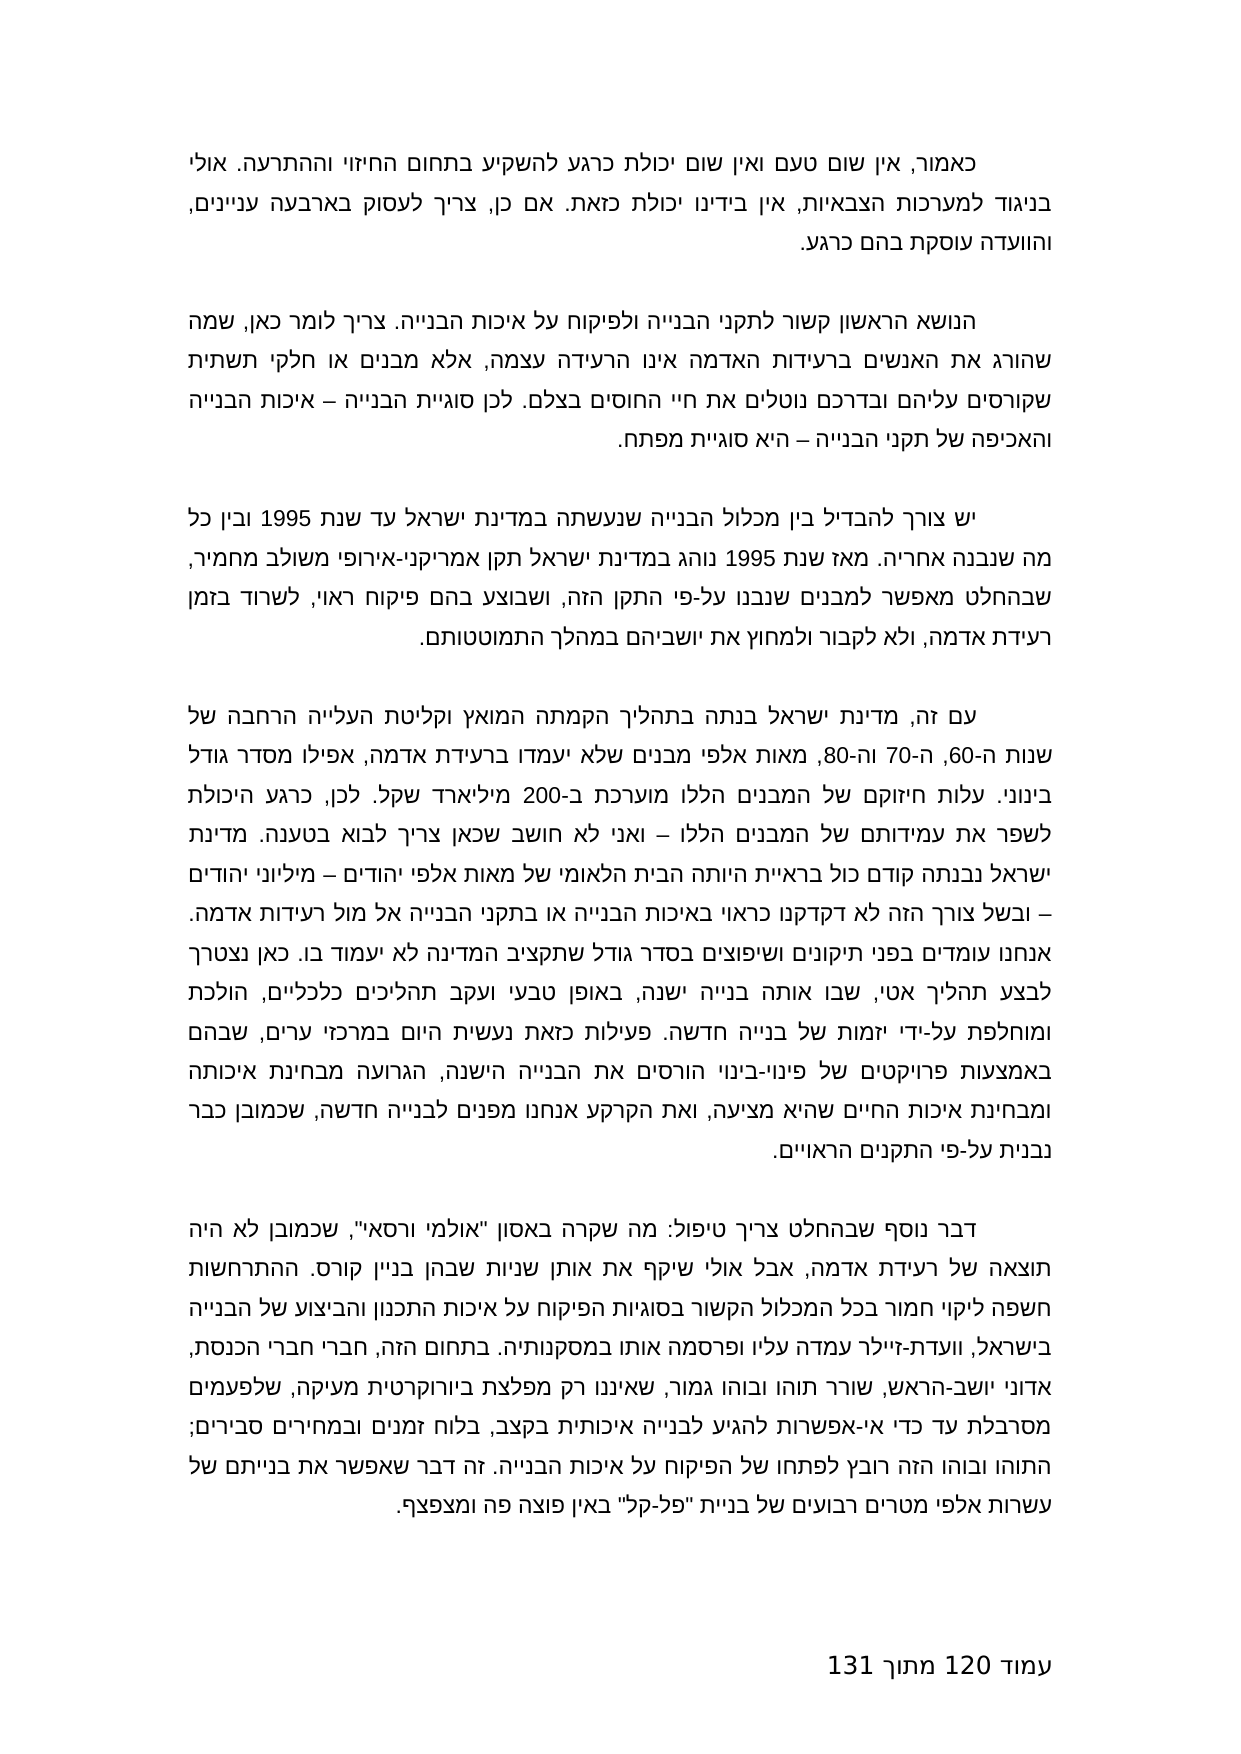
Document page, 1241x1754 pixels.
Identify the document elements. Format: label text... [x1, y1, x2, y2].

text יש צורך להבדיל בין מכלול הבנייה שנעשתה במדינת ישראל עד שנת 1995 ובין כל מה שנבנה אחריה. מאז שנת 1995 נוהג במדינת ישראל תקן אמריקני-אירופי משולב מחמיר, שבהחלט מאפשר למבנים שנבנו על-פי התקן הזה, ושבוצע בהם פיקוח ראוי, לשרוד בזמן רעידת אדמה, ולא לקבור ולמחוץ את יושביהם במהלך התמוטטותם. [187, 505, 1053, 650]
text הנושא הראשון קשור לתקני הבנייה ולפיקוח על איכות הבנייה. צריך לומר כאן, שמה שהורג את האנשים ברעידות האדמה אינו הרעידה עצמה, אלא מבנים או חלקי תשתית שקורסים עליהם ובדרכם נוטלים את חיי החוסים בצלם. לכן סוגיית הבנייה – איכות הבנייה והאכיפה של תקני הבנייה – היא סוגיית מפתח. [187, 308, 1053, 453]
text כאמור, אין שום טעם ואין שום יכולת כרגע להשקיע בתחום החיזוי וההתרעה. אולי בניגוד למערכות הצבאיות, אין בידינו יכולת כזאת. אם כן, צריך לעסוק בארבעה עניינים, והוועדה עוסקת בהם כרגע. [187, 150, 1053, 255]
text עם זה, מדינת ישראל בנתה בתהליך הקמתה המואץ וקליטת העלייה הרחבה של שנות ה-60, ה-70 וה-80, מאות אלפי מבנים שלא יעמדו ברעידת אדמה, אפילו מסדר גודל בינוני. עלות חיזוקם של המבנים הללו מוערכת ב-200 מיליארד שקל. לכן, כרגע היכולת לשפר את עמידותם של המבנים הללו – ואני לא חושב שכאן צריך לבוא בטענה. מדינת ישראל נבנתה קודם כול בראיית היותה הבית הלאומי של מאות אלפי יהודים – מיליוני יהודים – ובשל צורך הזה לא דקדקנו כראוי באיכות הבנייה או בתקני הבנייה אל מול רעידות אדמה. אנחנו עומדים בפני תיקונים ושיפוצים בסדר גודל שתקציב המדינה לא יעמוד בו. כאן נצטרך לבצע תהליך אטי, שבו אותה בנייה ישנה, באופן טבעי ועקב תהליכים כלכליים, הולכת ומוחלפת על-ידי יזמות של בנייה חדשה. פעילות כזאת נעשית היום במרכזי ערים, שבהם באמצעות פרויקטים של פינוי-בינוי הורסים את הבנייה הישנה, הגרועה מבחינת איכותה ומבחינת איכות החיים שהיא מציעה, ואת הקרקע אנחנו מפנים לבנייה חדשה, שכמובן כבר נבנית על-פי התקנים הראויים. [187, 703, 1053, 1163]
text דבר נוסף שבהחלט צריך טיפול: מה שקרה באסון "אולמי ורסאי", שכמובן לא היה תוצאה של רעידת אדמה, אבל אולי שיקף את אותן שניות שבהן בניין קורס. ההתרחשות חשפה ליקוי חמור בכל המכלול הקשור בסוגיות הפיקוח על איכות התכנון והביצוע של הבנייה בישראל, וועדת-זיילר עמדה עליו ופרסמה אותו במסקנותיה. בתחום הזה, חברי חברי הכנסת, אדוני יושב-הראש, שורר תוהו ובוהו גמור, שאיננו רק מפלצת ביורוקרטית מעיקה, שלפעמים מסרבלת עד כדי אי-אפשרות להגיע לבנייה איכותית בקצב, בלוח זמנים ובמחירים סבירים; התוהו ובוהו הזה רובץ לפתחו של הפיקוח על איכות הבנייה. זה דבר שאפשר את בנייתם של עשרות אלפי מטרים רבועים של בניית "פל-קל" באין פוצה פה ומצפצף. [187, 1216, 1053, 1519]
